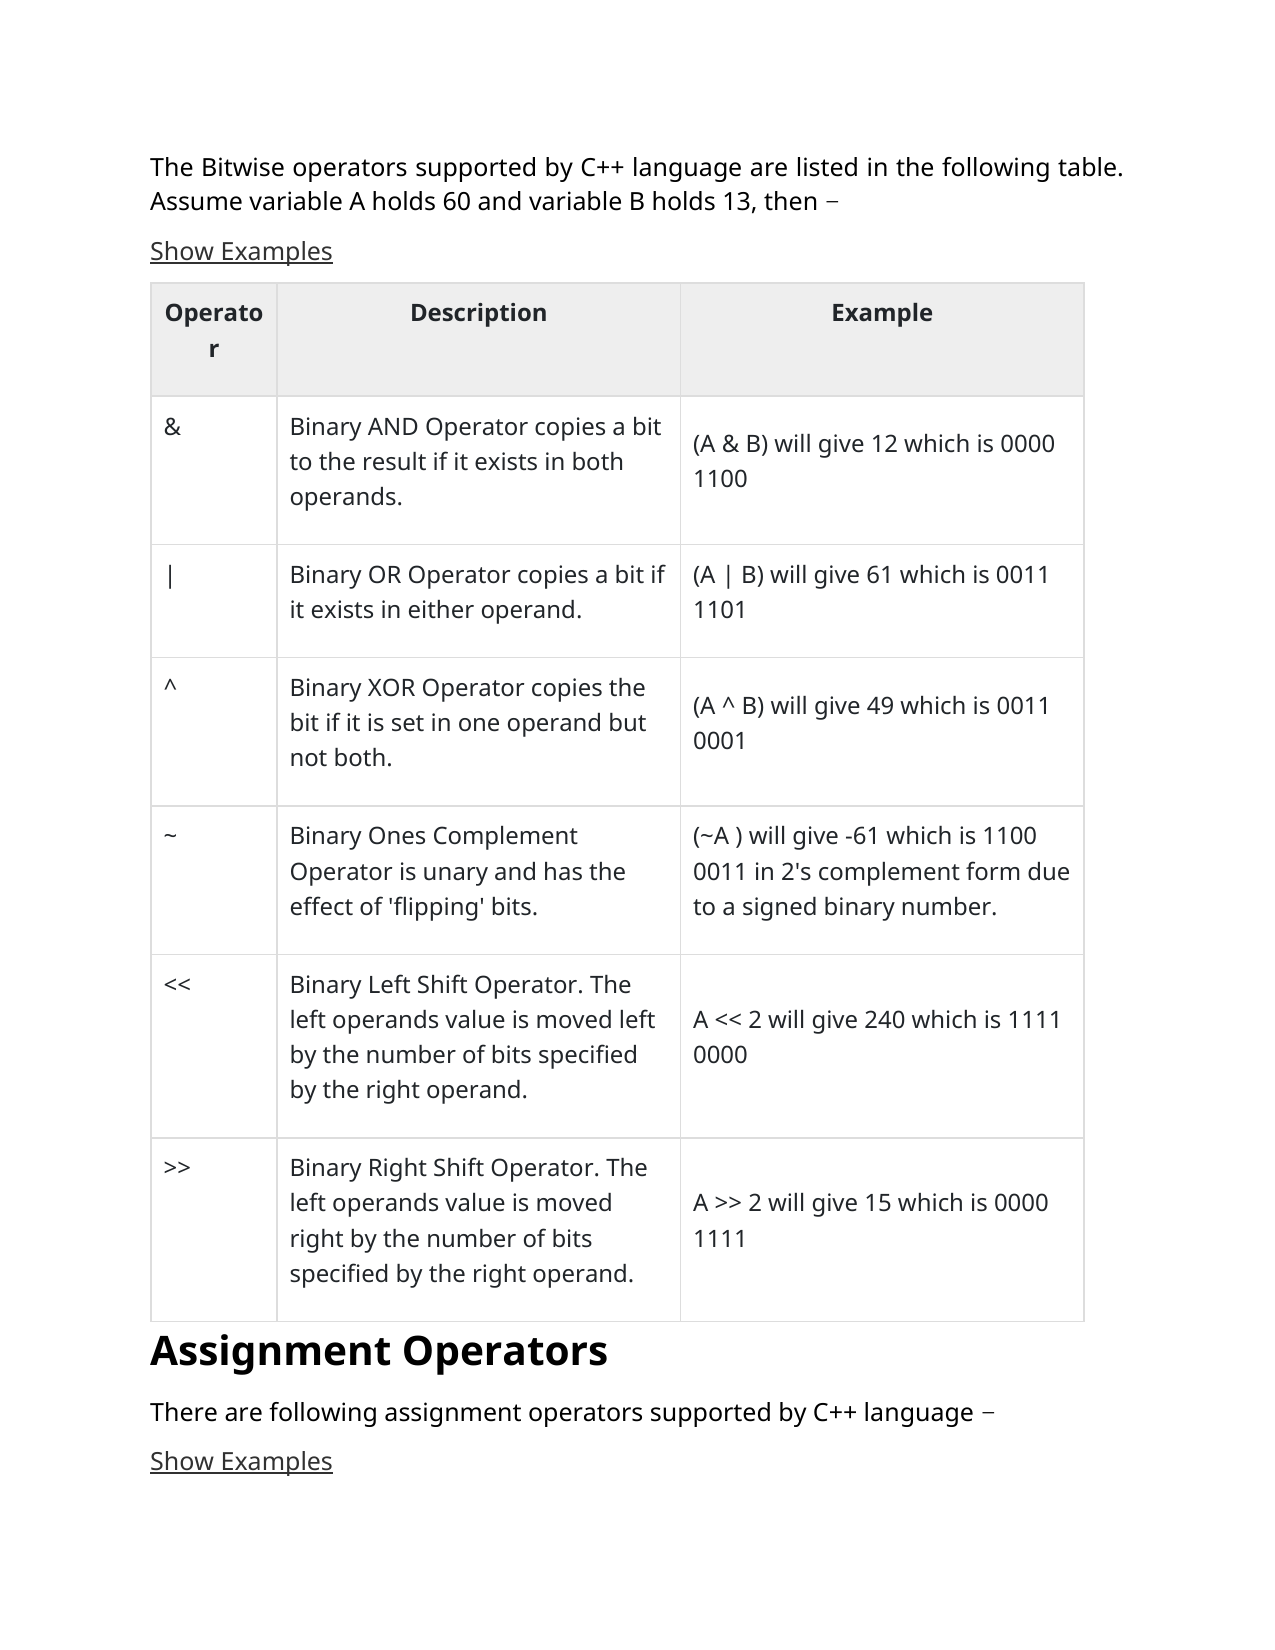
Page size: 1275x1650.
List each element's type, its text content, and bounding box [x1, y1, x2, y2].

table_cell & [152, 397, 276, 544]
table_cell >> [152, 1139, 276, 1321]
subtitle Assignment Operators [150, 1322, 1125, 1377]
table_cell (A ^ B) will give 49 which is 0011 0001 [681, 658, 1083, 805]
table_cell << [152, 955, 276, 1137]
table_header Example [681, 284, 1083, 395]
table_cell Binary AND Operator copies a bit to the result if it exists in both operands. [278, 397, 680, 544]
text There are following assignment operators supported by C++ language − [150, 1394, 1125, 1428]
table_cell ~ [152, 807, 276, 953]
text Show Examples [150, 1443, 1125, 1477]
table_cell (A & B) will give 12 which is 0000 1100 [681, 397, 1083, 544]
table_header Operator [152, 284, 276, 395]
table_cell (~A ) will give -61 which is 1100 0011 in 2's complement form due to a signed binary number. [681, 807, 1083, 953]
table_cell A >> 2 will give 15 which is 0000 1111 [681, 1139, 1083, 1321]
table_cell Binary Ones Complement Operator is unary and has the effect of 'flipping' bits. [278, 807, 680, 953]
table_cell Binary XOR Operator copies the bit if it is set in one operand but not both. [278, 658, 680, 805]
text Show Examples [150, 233, 1125, 267]
table_cell | [152, 545, 276, 657]
table_cell (A | B) will give 61 which is 0011 1101 [681, 545, 1083, 657]
table_cell Binary Left Shift Operator. The left operands value is moved left by the number of bits specified by the right operand. [278, 955, 680, 1137]
table_cell A << 2 will give 240 which is 1111 0000 [681, 955, 1083, 1137]
table_cell Binary Right Shift Operator. The left operands value is moved right by the number of bits specified by the right operand. [278, 1139, 680, 1321]
text The Bitwise operators supported by C++ language are listed in the following table. Assume variable A holds 60 and variable B holds 13, then − [150, 150, 1125, 218]
table_cell Binary OR Operator copies a bit if it exists in either operand. [278, 545, 680, 657]
table_header Description [278, 284, 680, 395]
table_cell ^ [152, 658, 276, 805]
